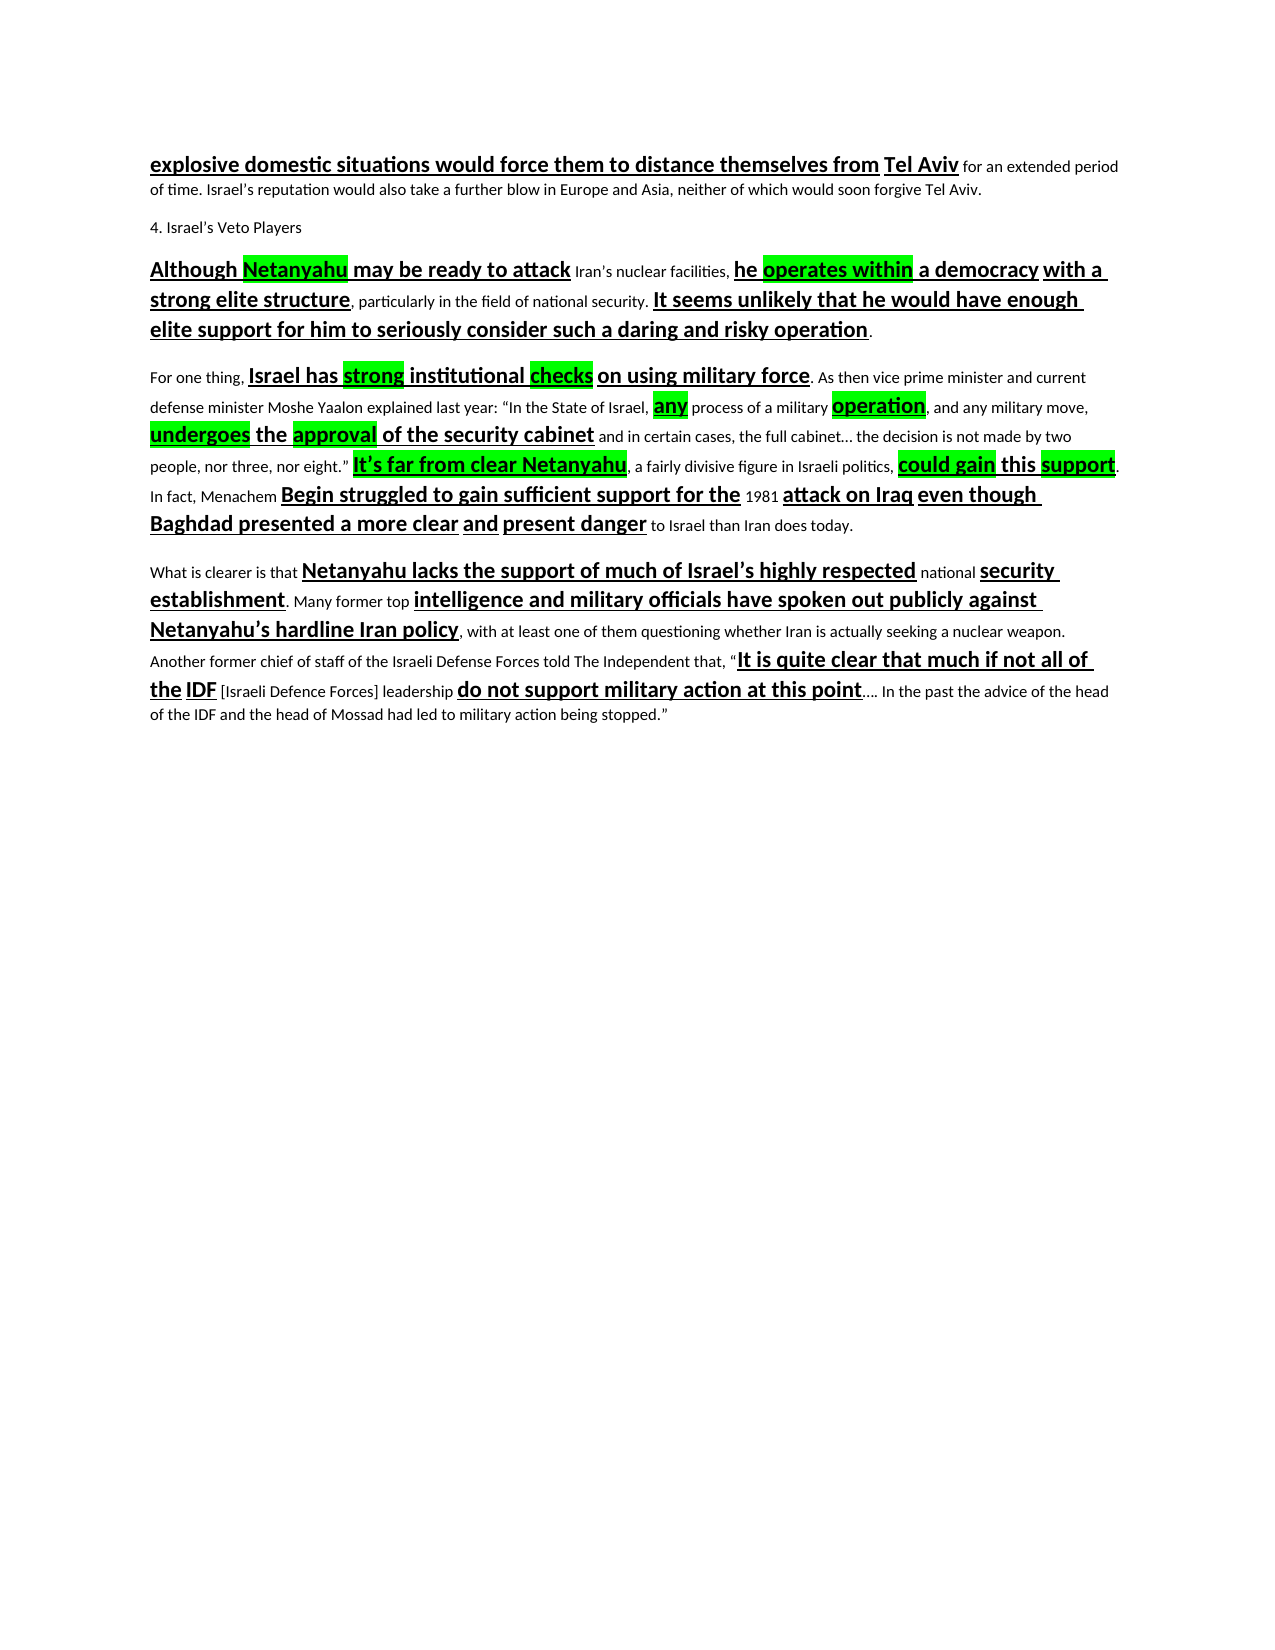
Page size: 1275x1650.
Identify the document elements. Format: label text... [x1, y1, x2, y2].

text For one thing, Israel has strong institutional checks on using military force. As then vice prime minister and current defense minister Moshe Yaalon explained last year: “In the State of Israel, any process of a military operation, and any military move, undergoes the approval of the security cabinet and in certain cases, the full cabinet… the decision is not made by two people, nor three, nor eight.” It’s far from clear Netanyahu, a fairly divisive figure in Israeli politics, could gain this support. In fact, Menachem Begin struggled to gain sufficient support for the 1981 attack on Iraq even though Baghdad presented a more clear and present danger to Israel than Iran does today. [150, 361, 1125, 538]
text 4. Israel’s Veto Players [150, 217, 1125, 238]
text What is clearer is that Netanyahu lacks the support of much of Israel’s highly respected national security establishment. Many former top intelligence and military officials have spoken out publicly against Netanyahu’s hardline Iran policy, with at least one of them questioning whether Iran is actually seeking a nuclear weapon. Another former chief of staff of the Israeli Defense Forces told The Independent that, “It is quite clear that much if not all of the IDF [Israeli Defence Forces] leadership do not support military action at this point…. In the past the advice of the head of the IDF and the head of Mossad had led to military action being stopped.” [150, 556, 1125, 724]
text Although Netanyahu may be ready to attack Iran’s nuclear facilities, he operates within a democracy with a strong elite structure, particularly in the field of national security. It seems unlikely that he would have enough elite support for him to seriously consider such a daring and risky operation. [150, 255, 1125, 343]
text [150, 150, 1125, 199]
